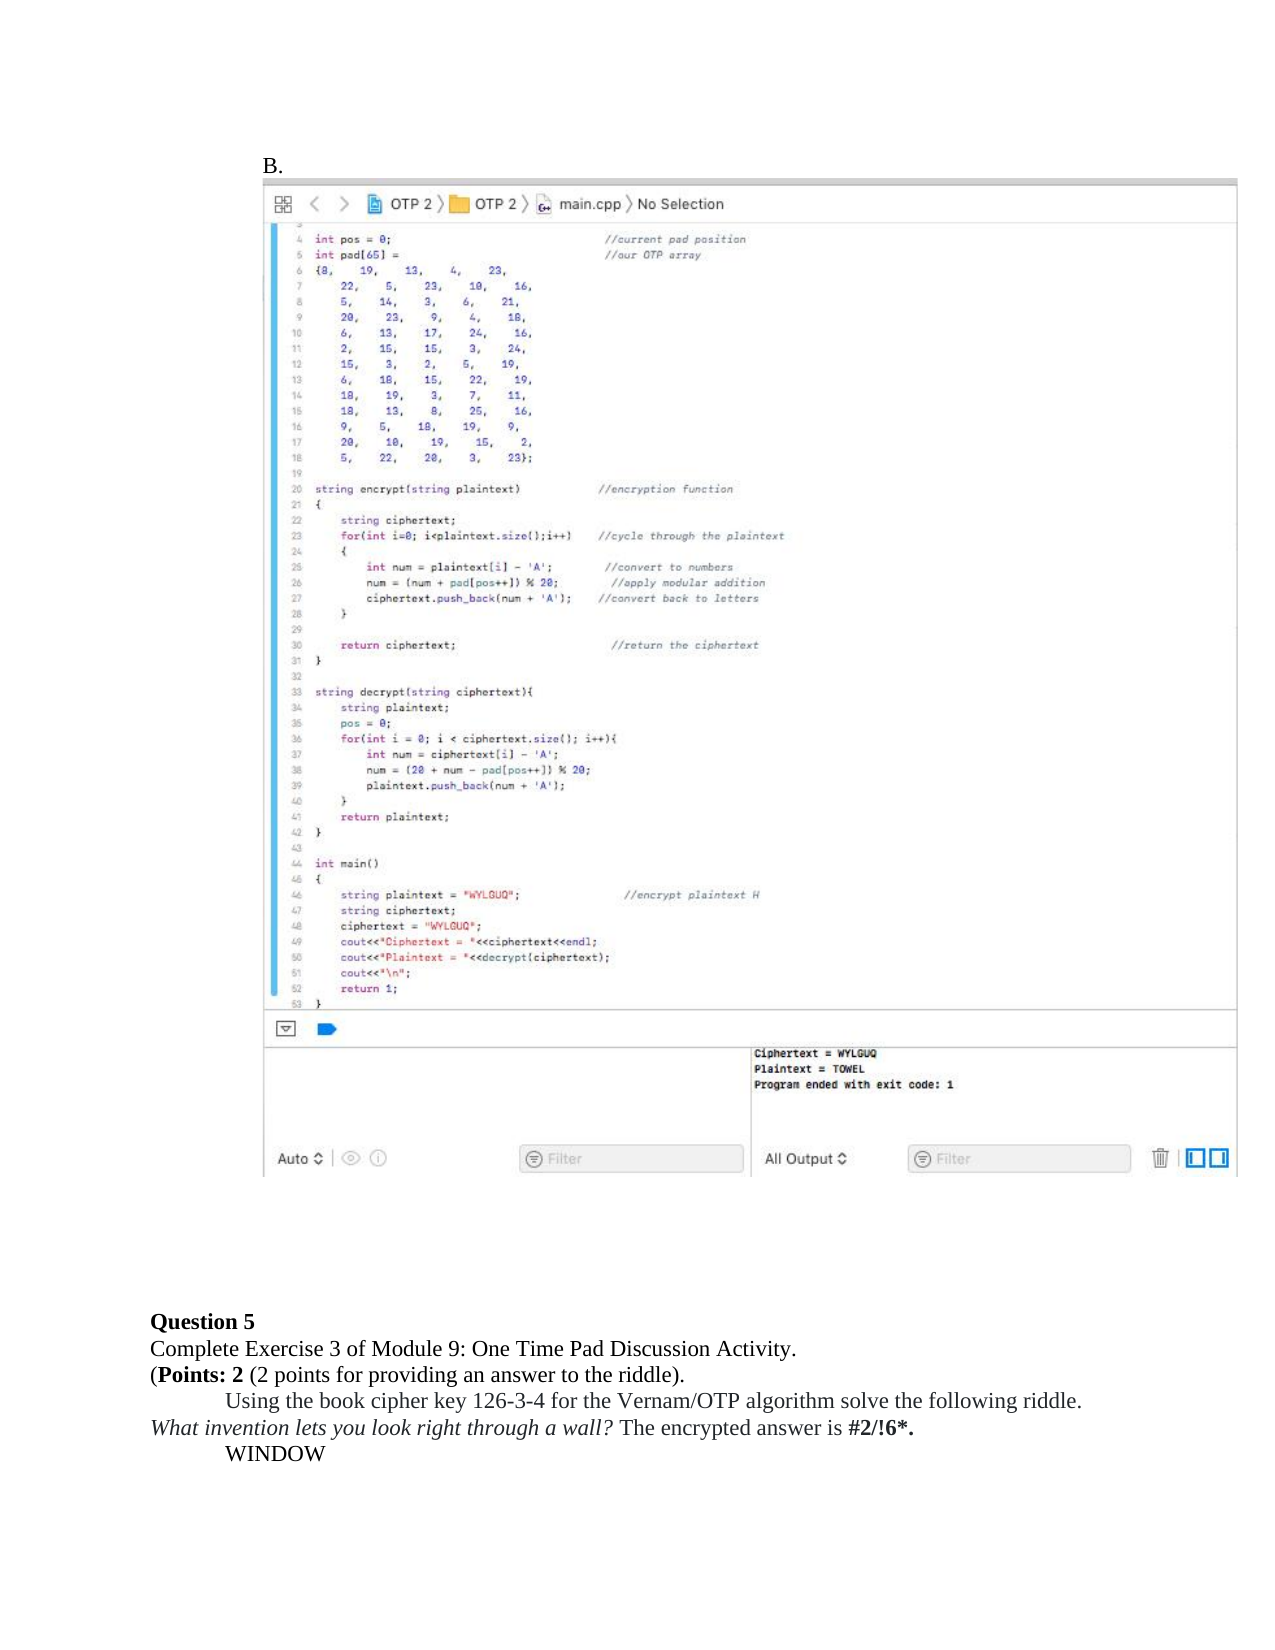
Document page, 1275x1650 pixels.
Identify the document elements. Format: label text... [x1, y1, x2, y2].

text Using the book cipher key 126-3-4 for the Vernam/OTP algorithm solve the following riddle. What invention lets you look right through a wall? The encrypted answer is #2/!6*. [150, 1387, 1125, 1440]
text Question 5 [150, 1308, 1125, 1335]
text Complete Exercise 3 of Module 9: One Time Pad Discussion Activity. [150, 1335, 1125, 1361]
text (Points: 2 (2 points for providing an answer to the riddle). [150, 1361, 1125, 1387]
picture [262, 178, 1238, 1177]
text WINDOW [150, 1440, 1125, 1467]
